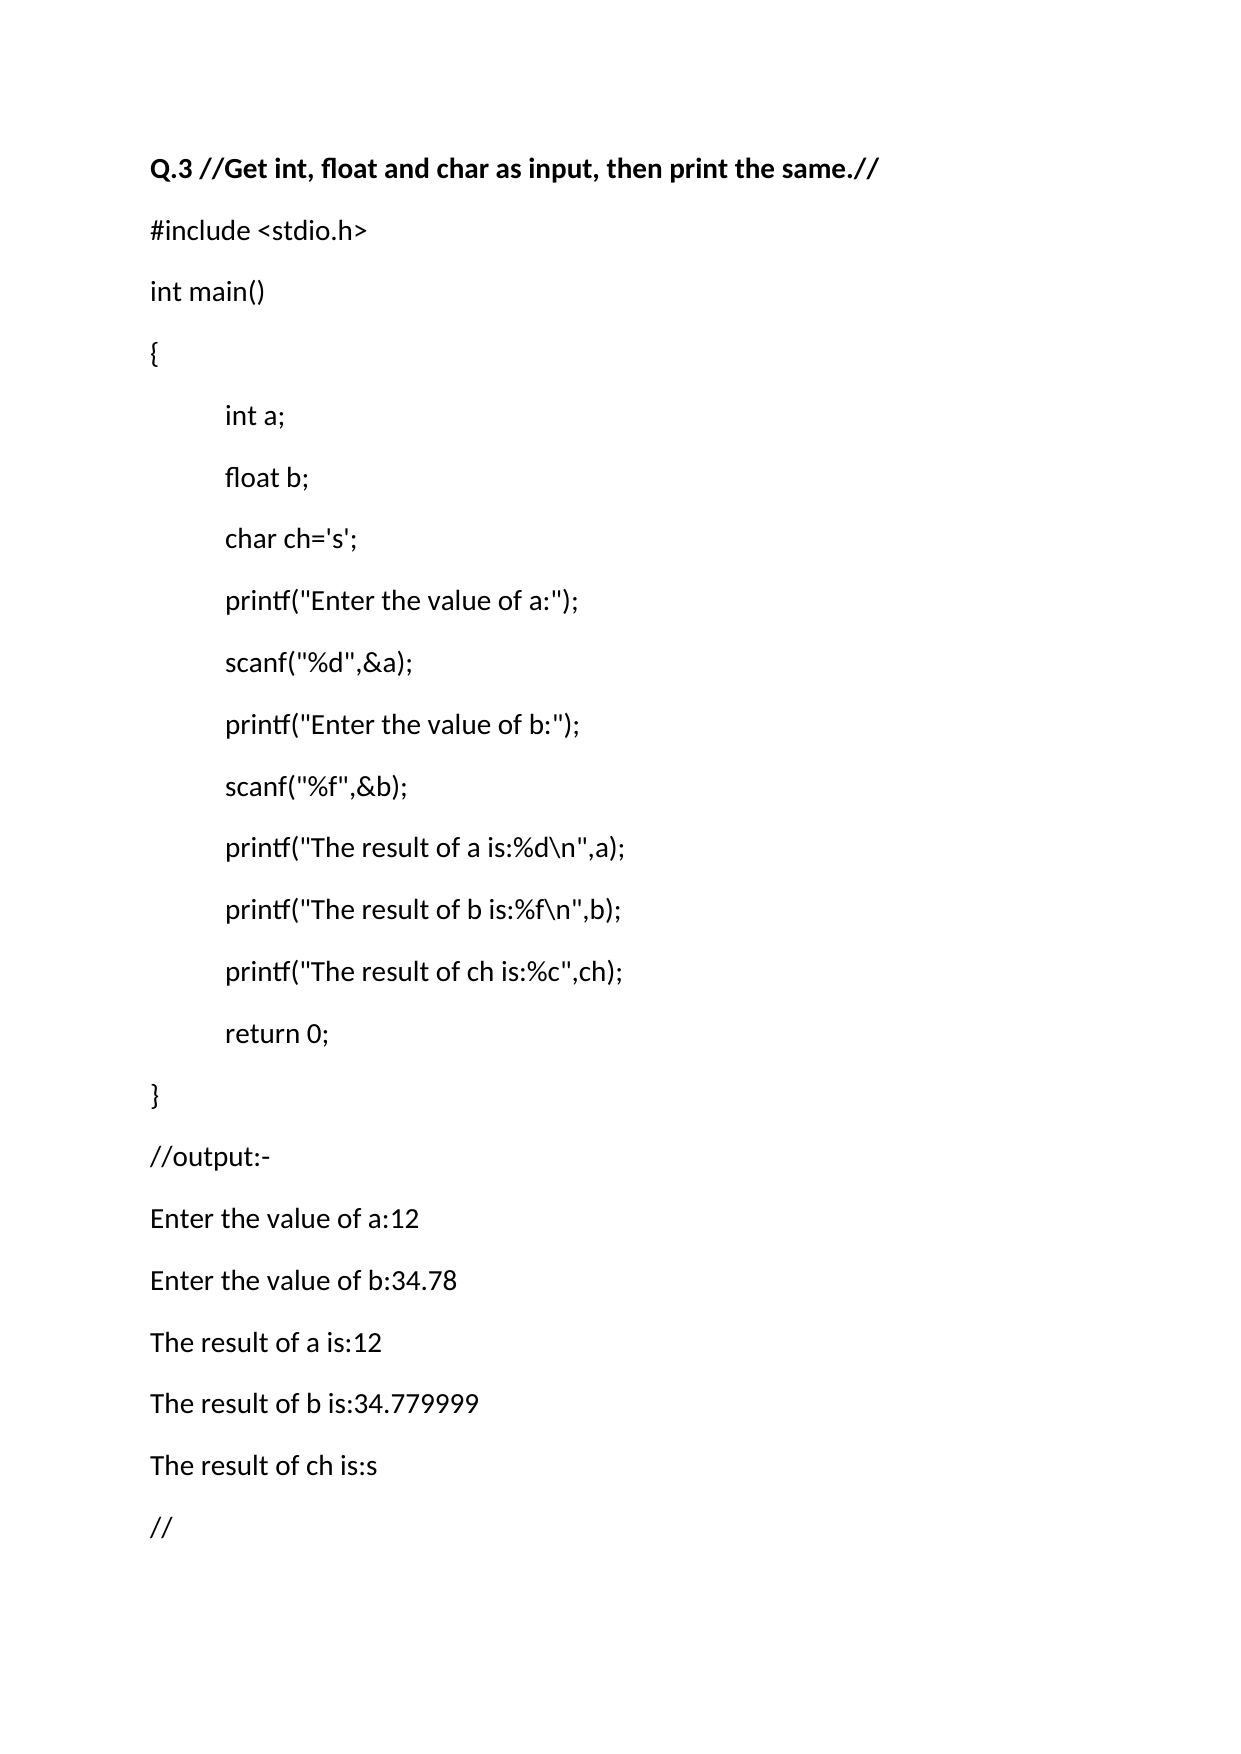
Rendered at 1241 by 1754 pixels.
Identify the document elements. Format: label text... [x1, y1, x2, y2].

text scanf("%f",&b); [150, 768, 1090, 803]
text int main() [150, 273, 1090, 309]
text printf("The result of a is:%d\n",a); [150, 829, 1090, 865]
text // [150, 1509, 1090, 1544]
text printf("Enter the value of a:"); [150, 582, 1090, 618]
text float b; [150, 459, 1090, 494]
text scanf("%d",&a); [150, 644, 1090, 680]
text Enter the value of b:34.78 [150, 1262, 1090, 1297]
text printf("The result of b is:%f\n",b); [150, 891, 1090, 927]
text Enter the value of a:12 [150, 1200, 1090, 1236]
text Q.3 //Get int, float and char as input, then print the same.// [150, 150, 1090, 186]
text #include <stdio.h> [150, 212, 1090, 247]
text int a; [150, 397, 1090, 433]
text { [150, 335, 1090, 371]
text //output:- [150, 1138, 1090, 1174]
text char ch='s'; [150, 521, 1090, 556]
text printf("The result of ch is:%c",ch); [150, 953, 1090, 989]
text return 0; [150, 1015, 1090, 1050]
text The result of ch is:s [150, 1447, 1090, 1483]
text The result of b is:34.779999 [150, 1385, 1090, 1421]
text The result of a is:12 [150, 1324, 1090, 1359]
text printf("Enter the value of b:"); [150, 706, 1090, 742]
text } [150, 1077, 1090, 1112]
